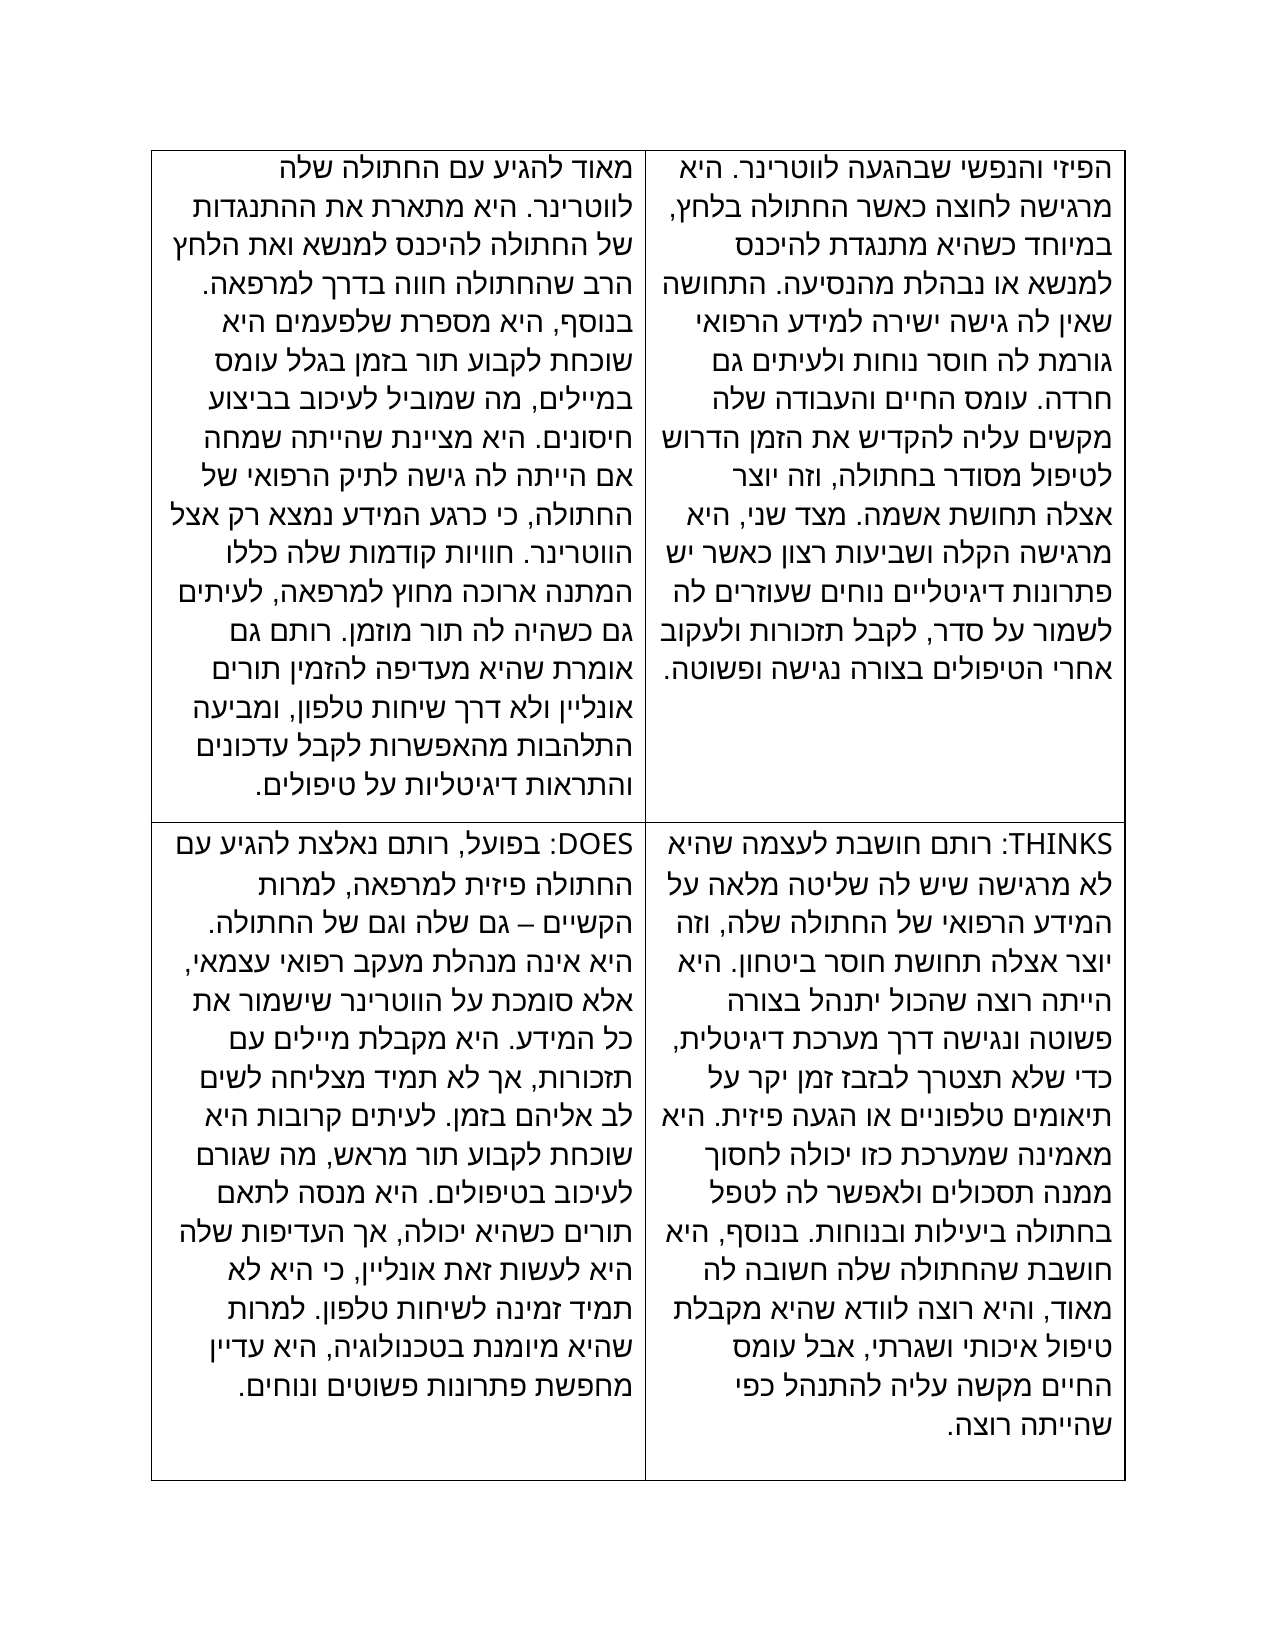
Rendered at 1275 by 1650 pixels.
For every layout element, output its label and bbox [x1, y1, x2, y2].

table_cell [152, 823, 645, 1479]
table_header [646, 151, 1124, 822]
table_cell [646, 823, 1124, 1479]
table_header [152, 151, 645, 822]
